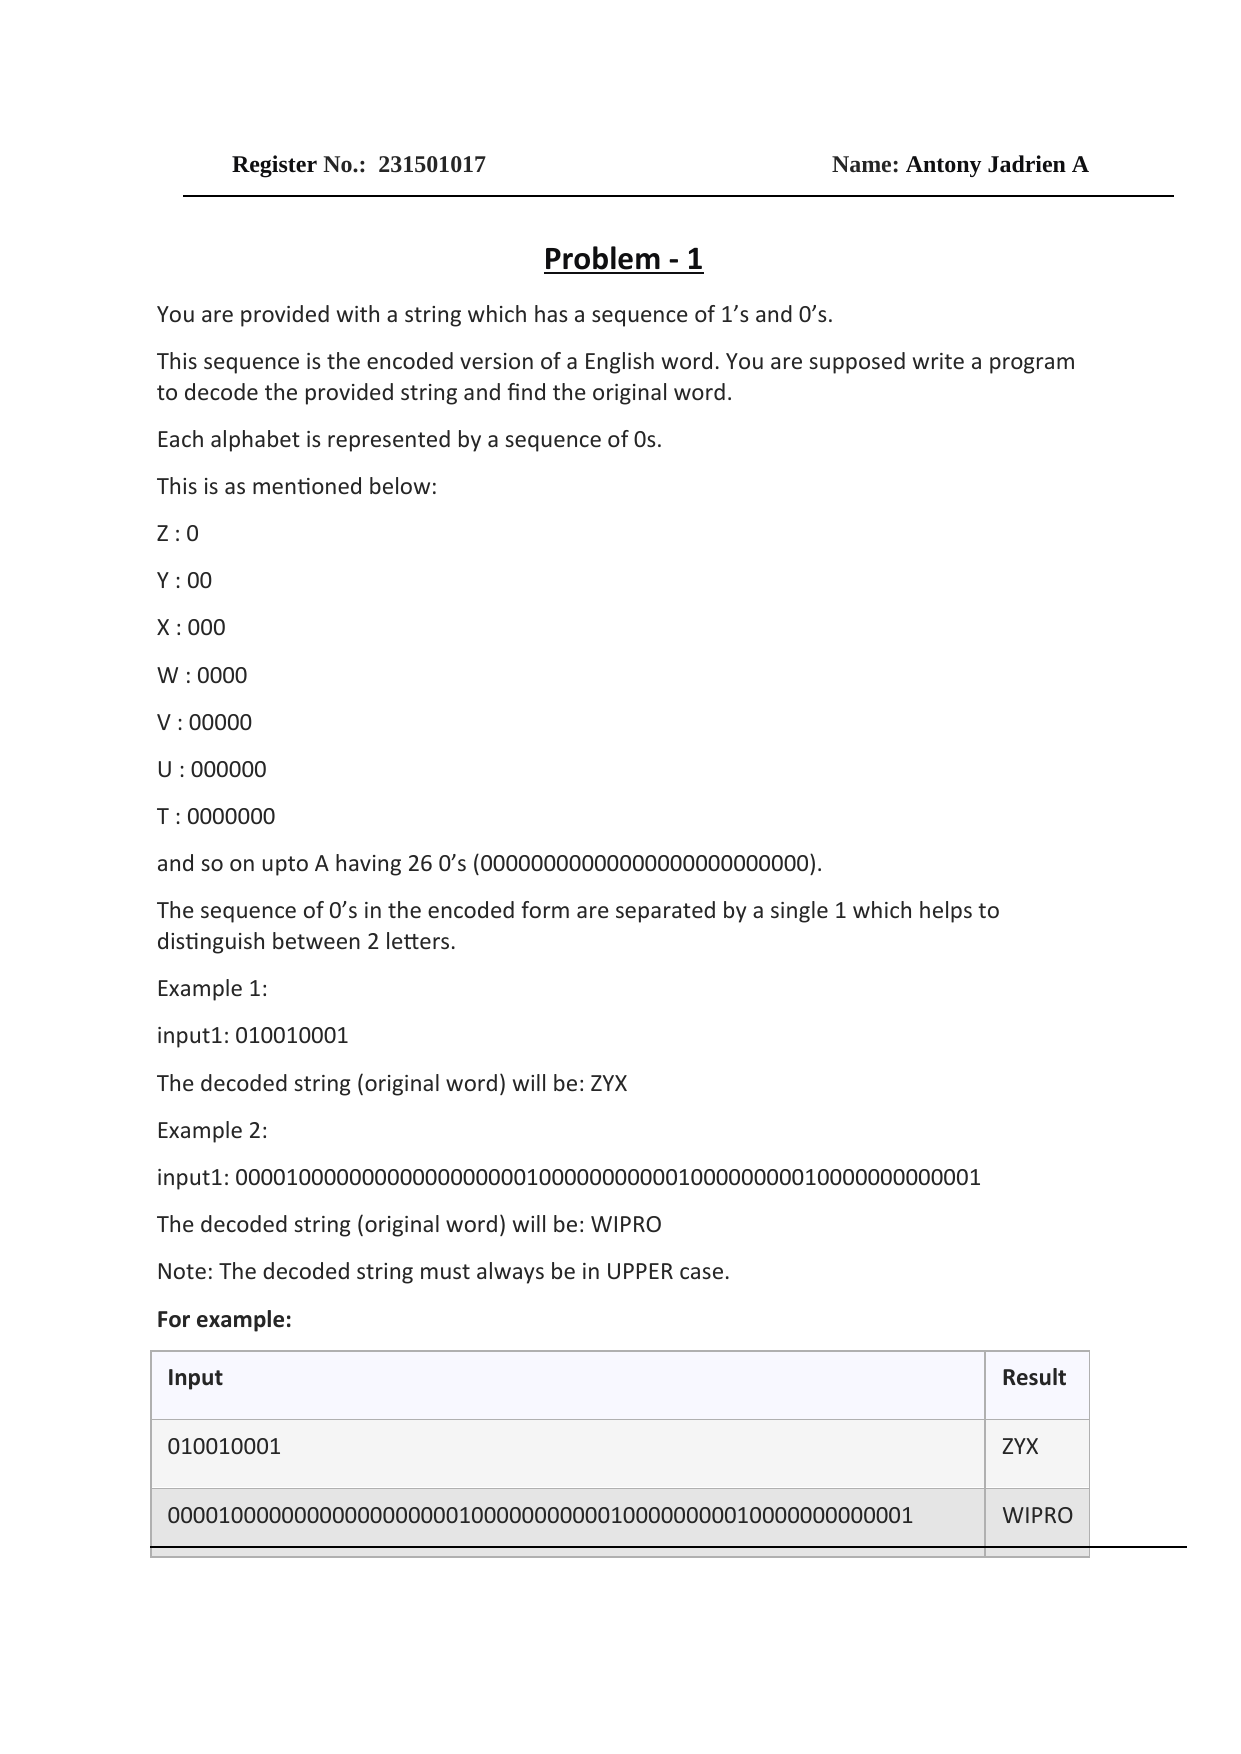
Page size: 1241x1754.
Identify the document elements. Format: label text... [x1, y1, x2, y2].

text Z : 0 [157, 517, 1090, 548]
text The decoded string (original word) will be: ZYX [157, 1067, 1090, 1097]
text For example: [157, 1303, 1090, 1333]
text This sequence is the encoded version of a English word. You are supposed write a program to decode the provided string and find the original word. [157, 345, 1090, 406]
table_cell 010010001 [152, 1420, 984, 1487]
text input1: 010010001 [157, 1019, 1090, 1050]
text input1: 00001000000000000000000100000000000100000000010000000000001 [157, 1161, 1090, 1192]
text Register No.: 231501017 Name: Antony Jadrien A [232, 150, 1090, 178]
text You are provided with a string which has a sequence of 1’s and 0’s. [157, 298, 1090, 328]
text W : 0000 [157, 659, 1090, 689]
text X : 000 [157, 612, 1090, 642]
text Example 1: [157, 972, 1090, 1003]
table_header Result [986, 1352, 1089, 1419]
text The decoded string (original word) will be: WIPRO [157, 1208, 1090, 1239]
text T : 0000000 [157, 800, 1090, 831]
text Problem - 1 [157, 237, 1090, 278]
text Each alphabet is represented by a sequence of 0s. [157, 423, 1090, 453]
table_cell ZYX [986, 1420, 1089, 1487]
table_cell WIPRO [986, 1489, 1089, 1546]
text Example 2: [157, 1114, 1090, 1144]
text Note: The decoded string must always be in UPPER case. [157, 1256, 1090, 1286]
table_cell 00001000000000000000000100000000000100000000010000000000001 [152, 1489, 984, 1546]
text V : 00000 [157, 706, 1090, 736]
text The sequence of 0’s in the encoded form are separated by a single 1 which helps to distinguish between 2 letters. [157, 895, 1090, 956]
text Y : 00 [157, 564, 1090, 595]
text U : 000000 [157, 753, 1090, 784]
table_header Input [152, 1352, 984, 1419]
text and so on upto A having 26 0’s (00000000000000000000000000). [157, 847, 1090, 878]
text This is as mentioned below: [157, 470, 1090, 501]
